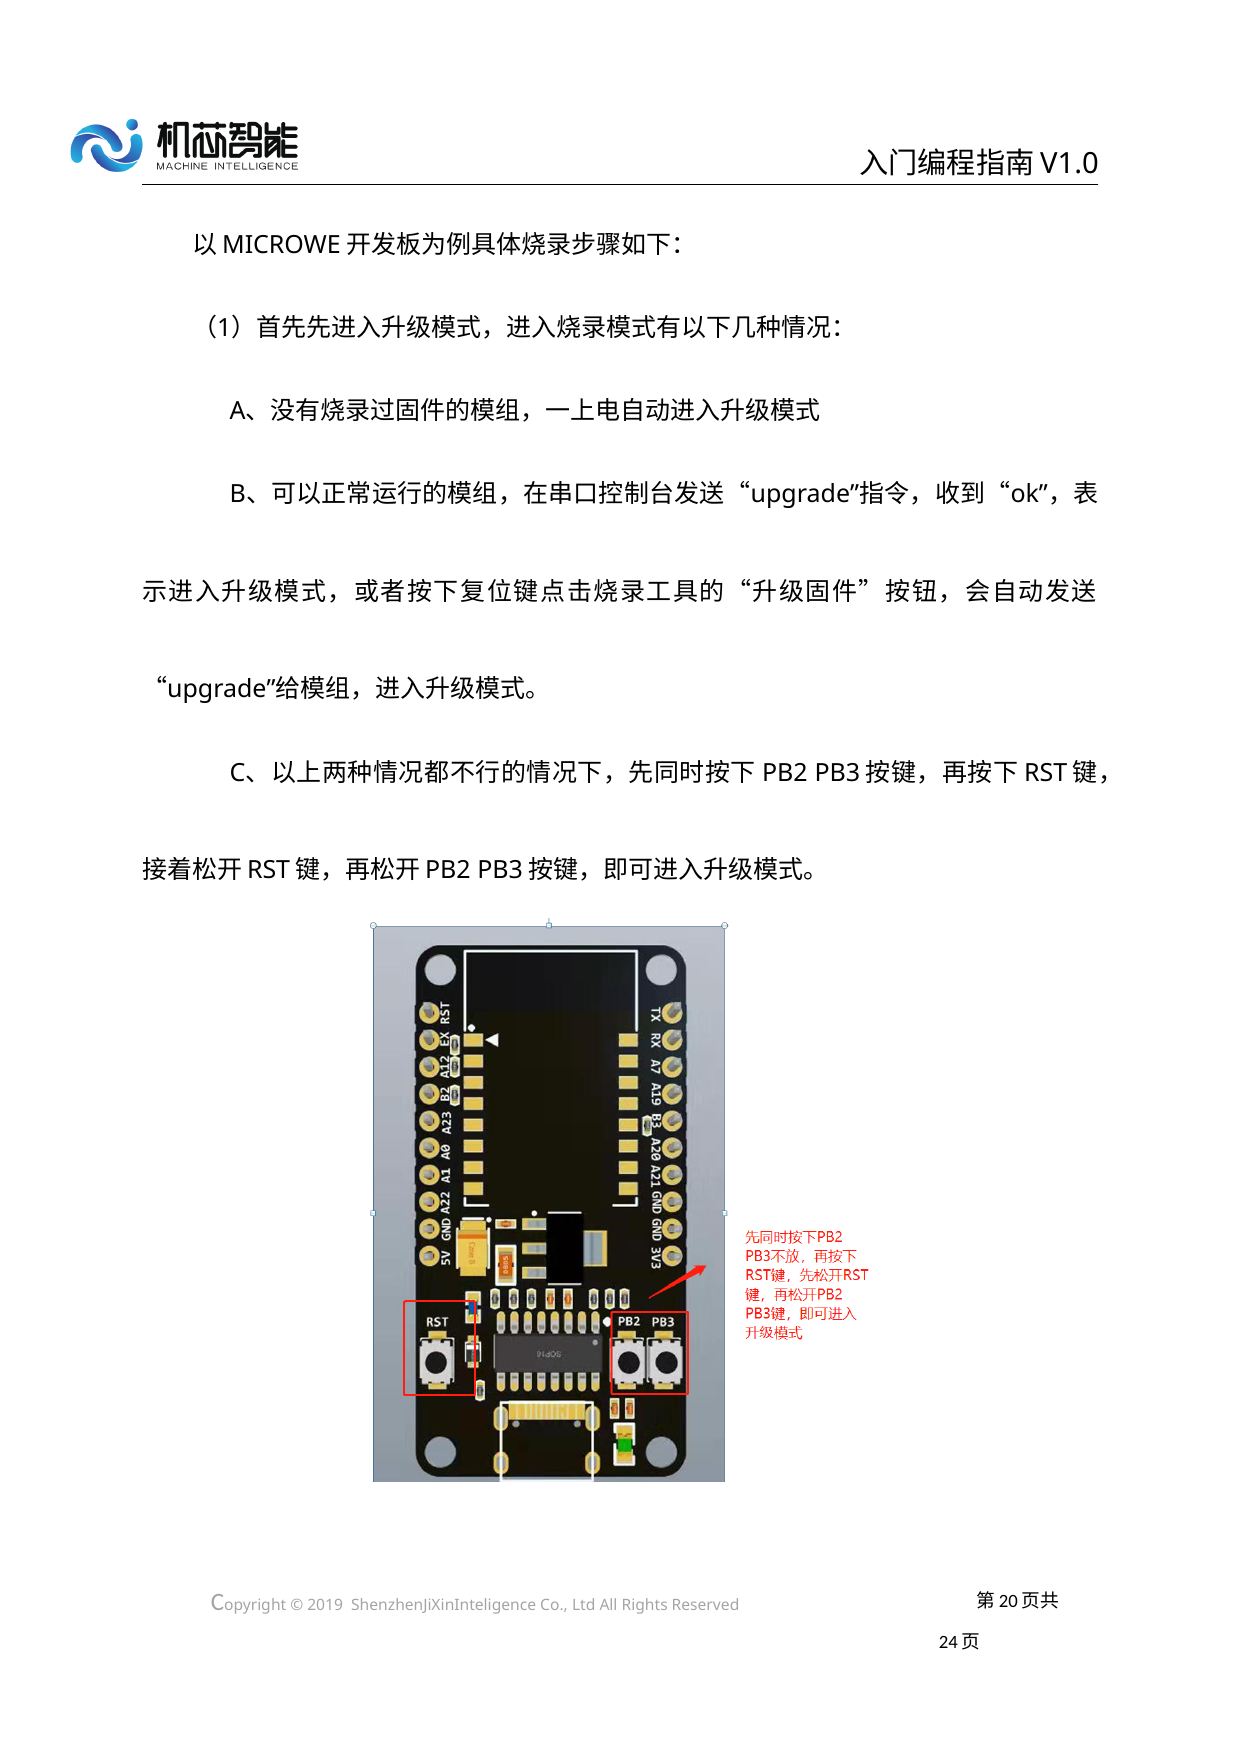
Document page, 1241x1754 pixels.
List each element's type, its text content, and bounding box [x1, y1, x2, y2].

text 以MICROWE开发板为例具体烧录步骤如下： [142, 210, 1098, 275]
text C、以上两种情况都不行的情况下，先同时按下PB2 PB3按键，再按下RST键，接着松开RST键，再松开PB2 PB3按键，即可进入升级模式。 [142, 738, 1098, 900]
text （1）首先先进入升级模式，进入烧录模式有以下几种情况： [142, 293, 1098, 358]
text B、可以正常运行的模组，在串口控制台发送“upgrade”指令，收到“ok”，表示进入升级模式，或者按下复位键点击烧录工具的“升级固件”按钮，会自动发送“upgrade”给模组，进入升级模式。 [142, 459, 1098, 719]
picture [67, 112, 303, 179]
text A、没有烧录过固件的模组，一上电自动进入升级模式 [142, 376, 1098, 441]
picture [368, 918, 873, 1482]
